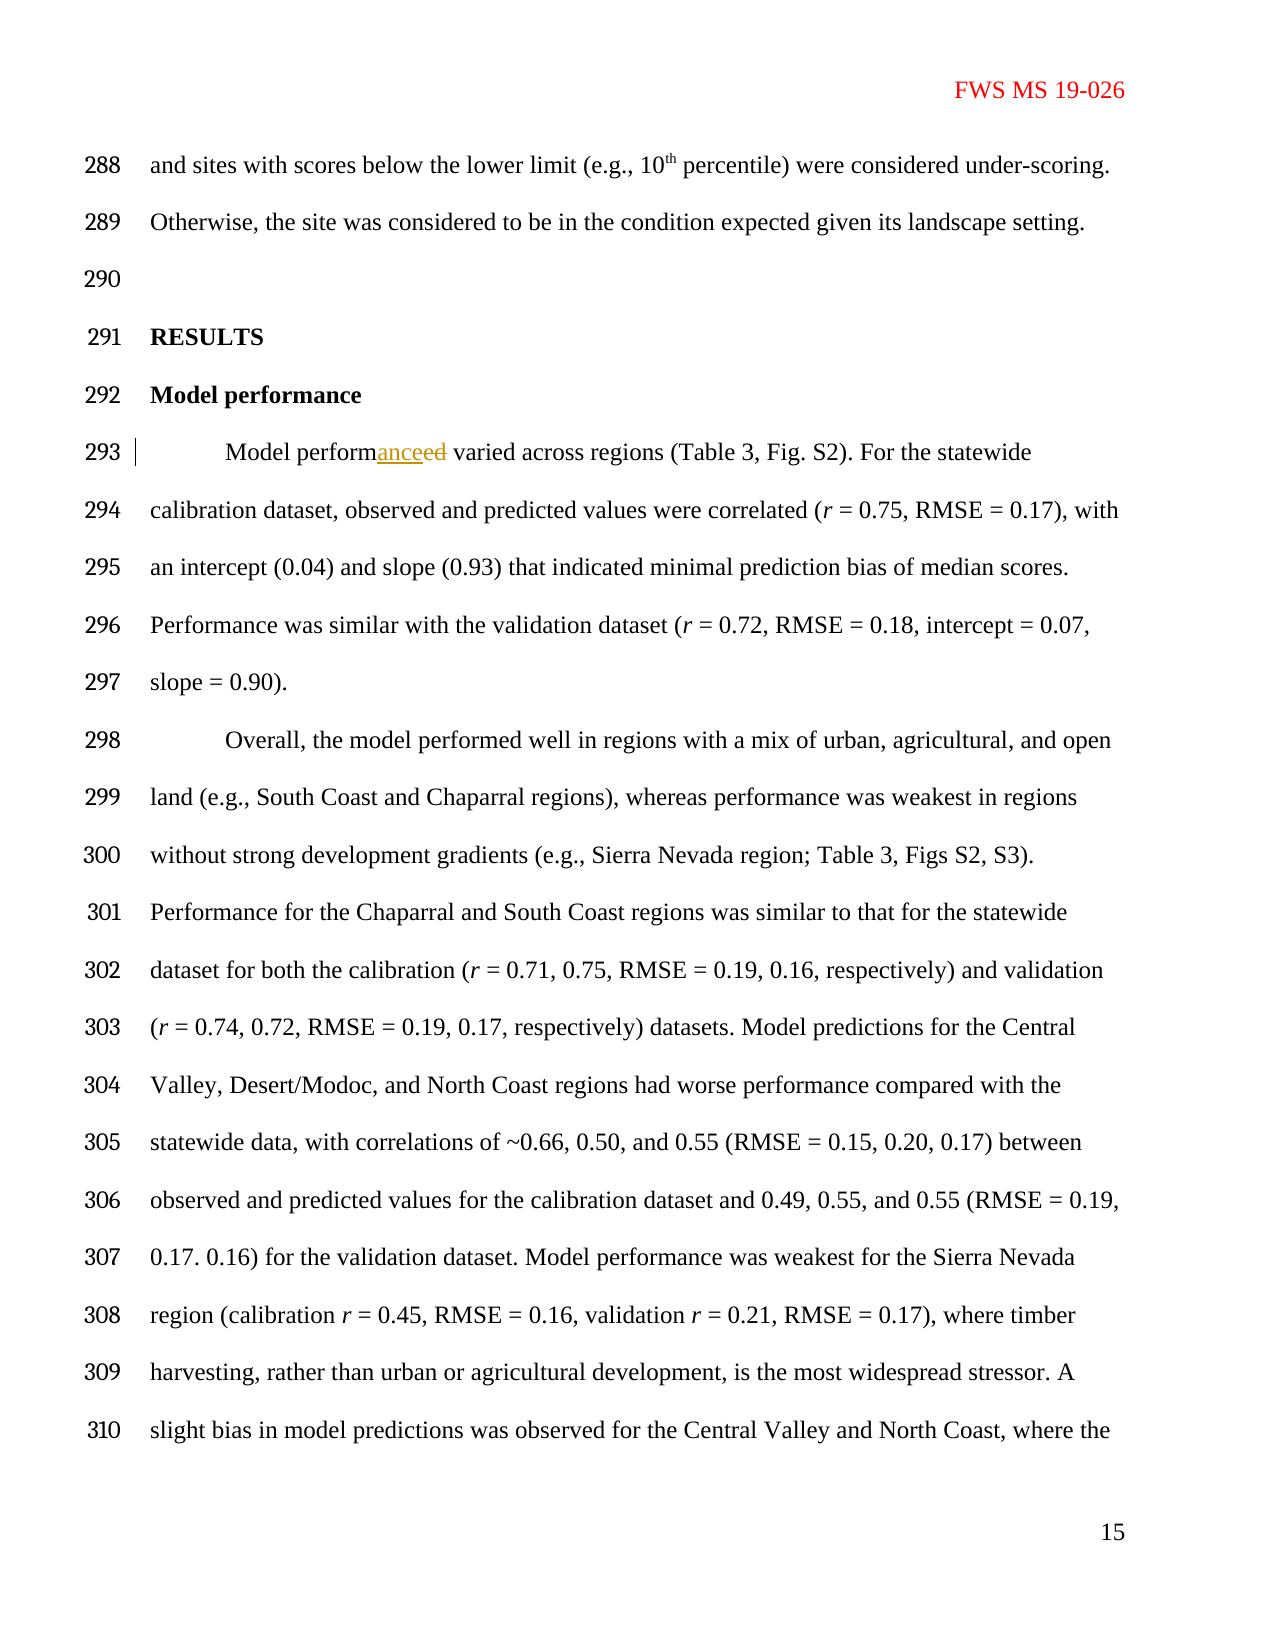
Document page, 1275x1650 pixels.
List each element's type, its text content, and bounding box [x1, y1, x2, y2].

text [150, 150, 1125, 236]
subtitle RESULTS [150, 322, 1125, 351]
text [150, 725, 1125, 1444]
text Model perform varied across regions (Table 3, Fig. S2). For the statewide calibration dataset, observed and predicted values were correlated (r = 0.75, RMSE = 0.17), with an intercept (0.04) and slope (0.93) that indicated minimal prediction bias of median scores. Performance was similar with the validation dataset (r = 0.72, RMSE = 0.18, intercept = 0.07, slope = 0.90). [150, 437, 1125, 696]
subtitle Model performance [150, 380, 1125, 409]
